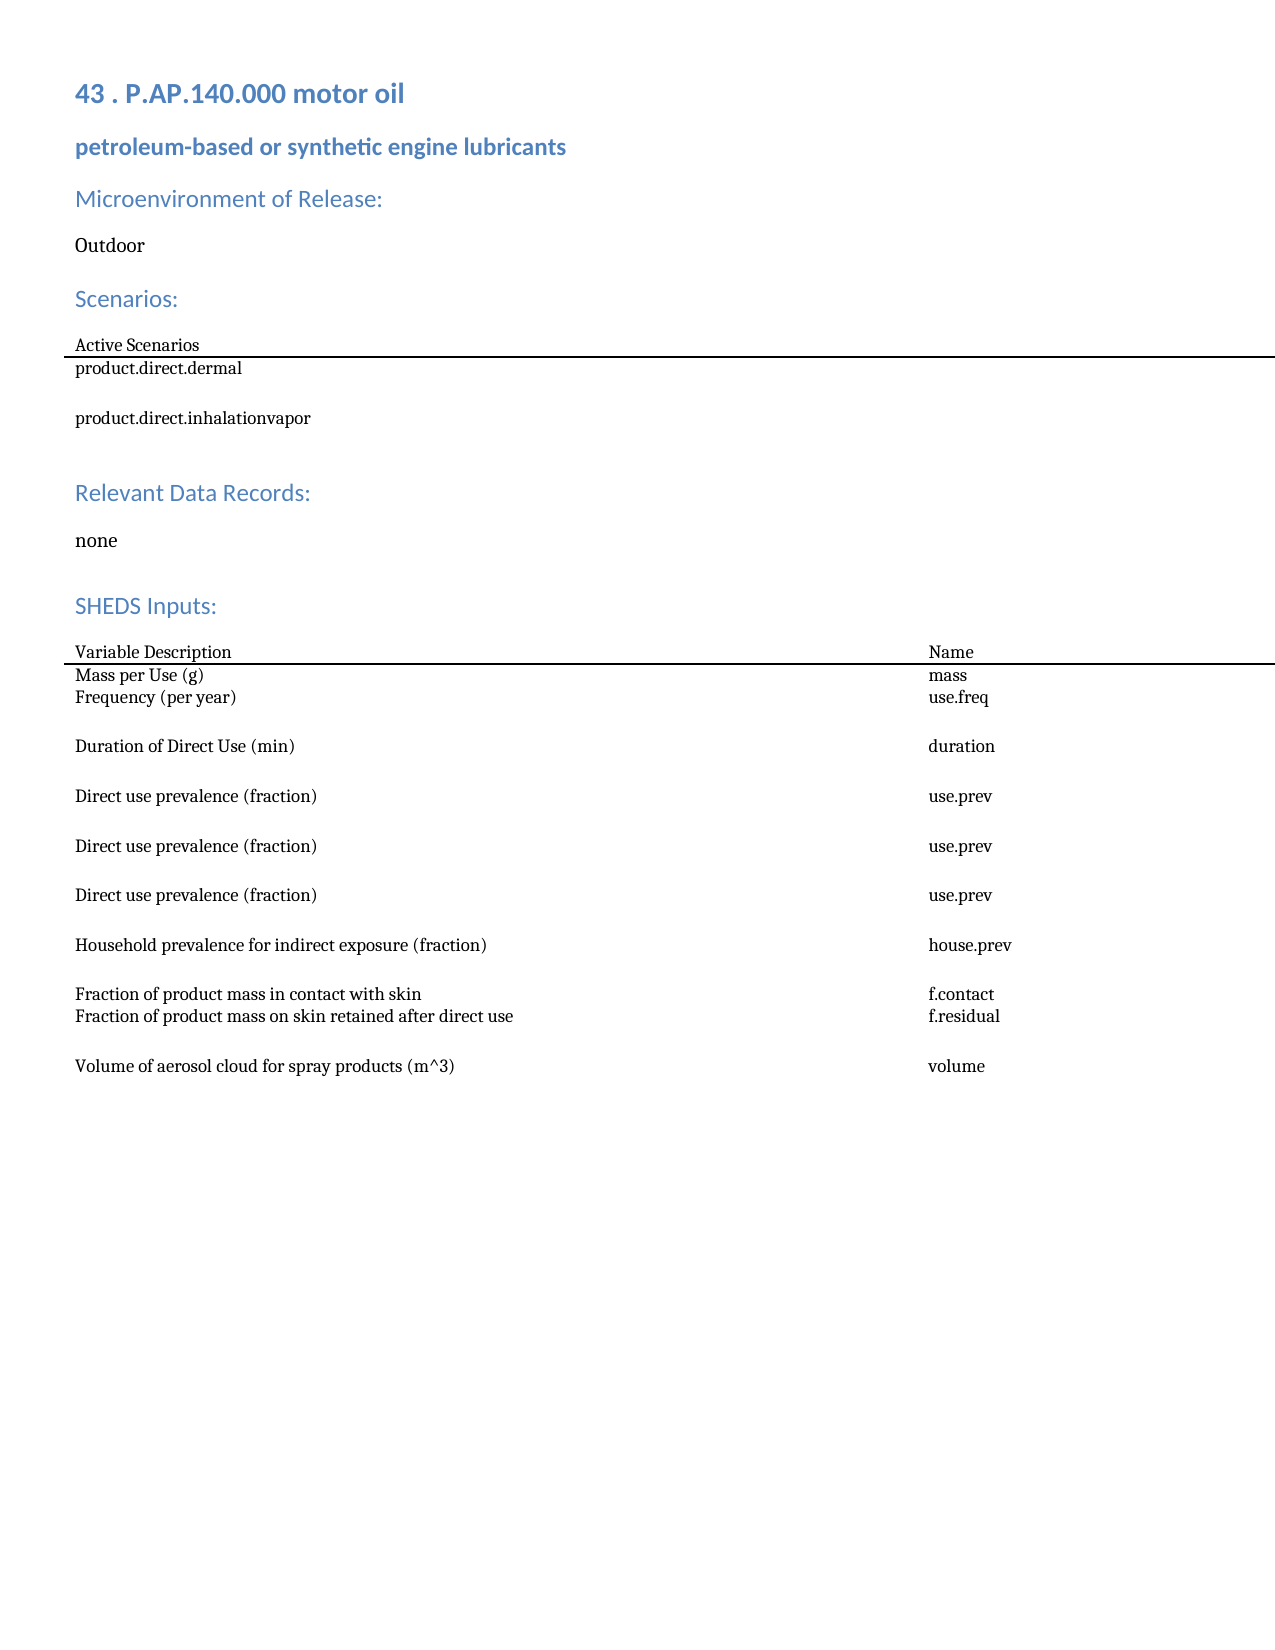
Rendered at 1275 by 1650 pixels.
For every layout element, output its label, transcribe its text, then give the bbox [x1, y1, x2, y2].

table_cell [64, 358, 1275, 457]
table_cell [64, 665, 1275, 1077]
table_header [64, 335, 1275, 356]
subtitle Microenvironment of Release: [75, 183, 1200, 213]
subtitle 43 . P.AP.140.000 motor oil [75, 75, 1200, 111]
text Outdoor [75, 234, 1200, 258]
subtitle Relevant Data Records: [75, 478, 1200, 508]
subtitle petroleum-based or synthetic engine lubricants [75, 131, 1200, 162]
text none [75, 529, 1200, 553]
subtitle Scenarios: [75, 283, 1200, 314]
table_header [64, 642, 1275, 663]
subtitle SHEDS Inputs: [75, 590, 1200, 621]
